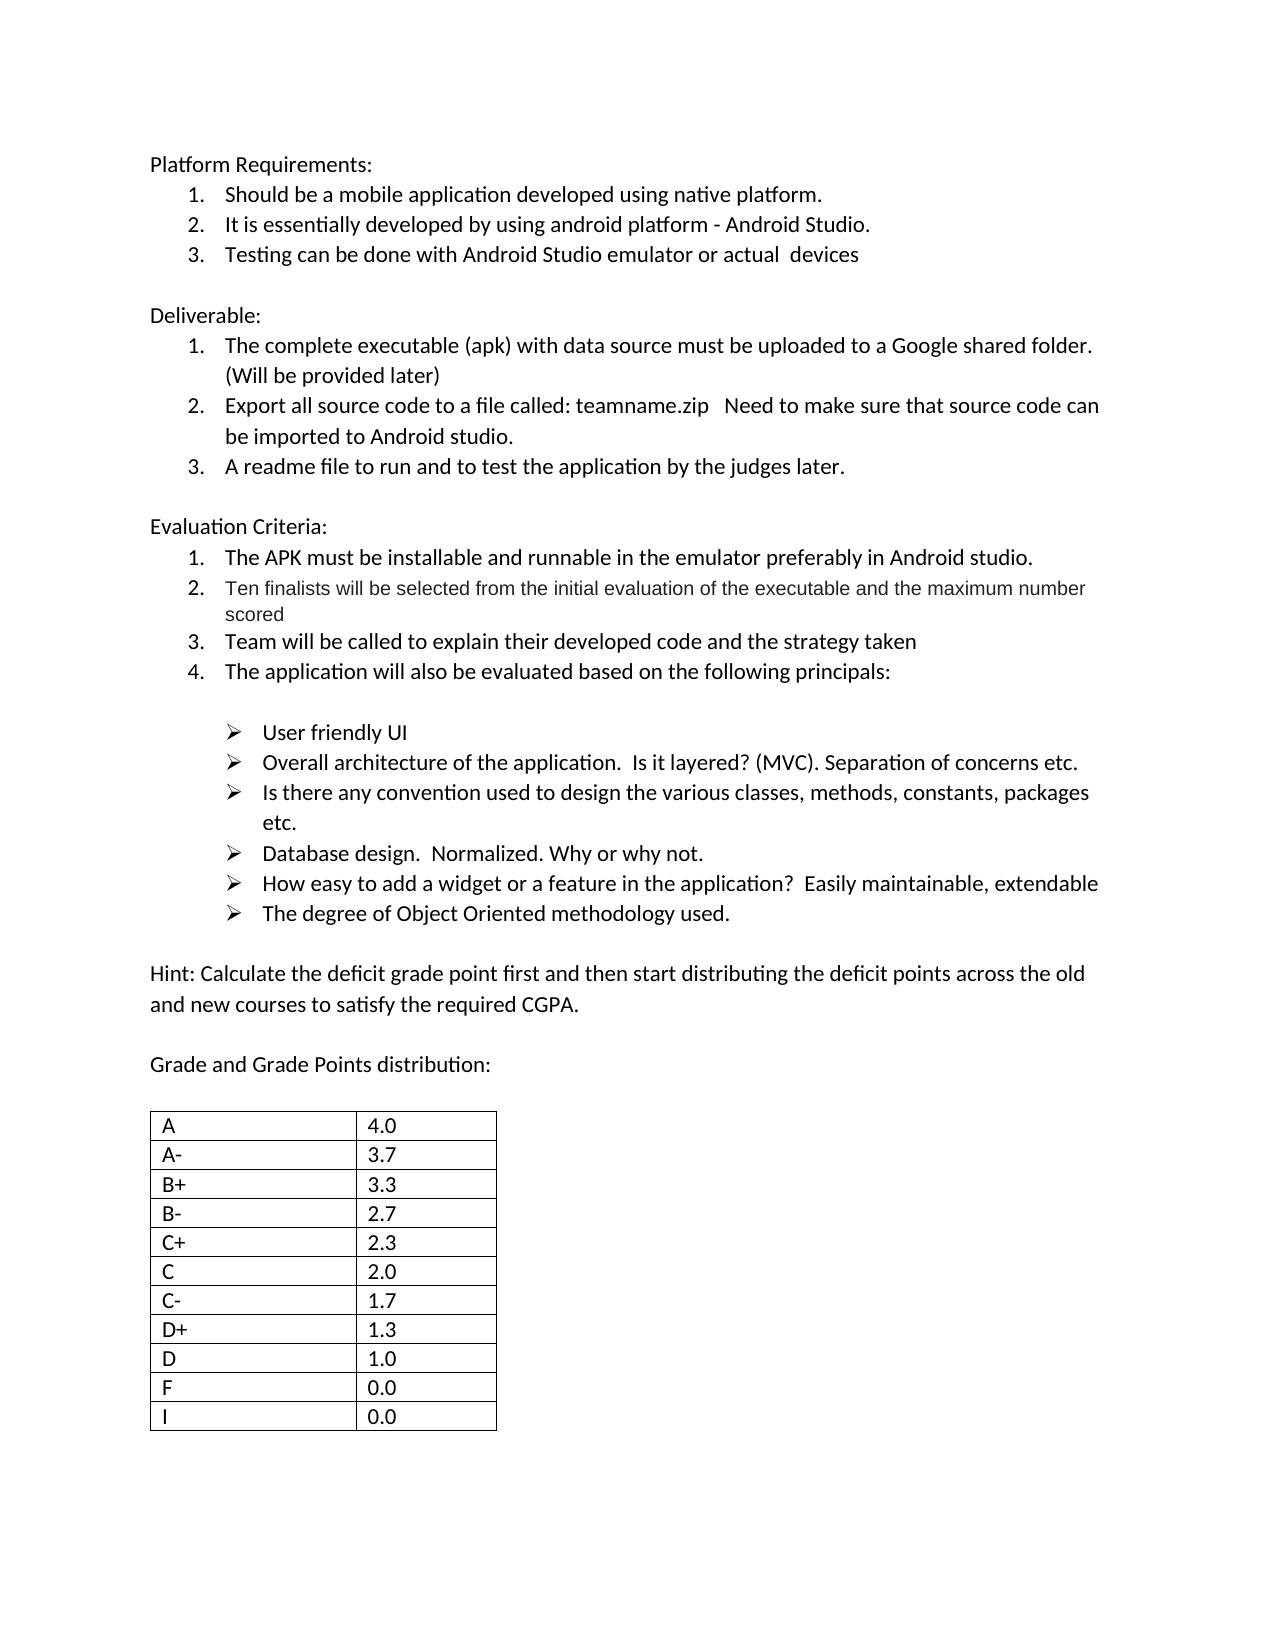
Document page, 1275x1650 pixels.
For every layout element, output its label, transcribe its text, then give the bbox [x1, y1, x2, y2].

table_header A [151, 1112, 356, 1139]
table_cell 1.0 [357, 1344, 496, 1372]
table_cell B+ [151, 1170, 356, 1198]
table_cell 2.0 [357, 1257, 496, 1285]
table_cell C- [151, 1286, 356, 1314]
list The degree of Object Oriented methodology used. [225, 899, 1125, 927]
table_header 4.0 [357, 1112, 496, 1139]
list A readme file to run and to test the application by the judges later. [187, 452, 1125, 480]
text Evaluation Criteria: [150, 512, 1125, 541]
list How easy to add a widget or a feature in the application? Easily maintainable, extendable [225, 869, 1125, 897]
table_cell C [151, 1257, 356, 1285]
table_cell B- [151, 1199, 356, 1227]
text Hint: Calculate the deficit grade point first and then start distributing the deficit points across the old and new courses to satisfy the required CGPA. [150, 959, 1125, 1018]
text Deliverable: [150, 301, 1125, 329]
text Platform Requirements: [150, 150, 1125, 178]
list The complete executable (apk) with data source must be uploaded to a Google shared folder. (Will be provided later) [187, 331, 1125, 389]
list Export all source code to a file called: teamname.zip Need to make sure that source code can be imported to Android studio. [187, 392, 1125, 450]
list Database design. Normalized. Why or why not. [225, 839, 1125, 867]
list The application will also be evaluated based on the following principals: [187, 657, 1125, 685]
list Team will be called to explain their developed code and the strategy taken [187, 627, 1125, 655]
table_cell I [151, 1402, 356, 1430]
list It is essentially developed by using android platform - Android Studio. [187, 210, 1125, 238]
table_cell D+ [151, 1315, 356, 1343]
table_cell D [151, 1344, 356, 1372]
table_cell A- [151, 1141, 356, 1169]
list User friendly UI [225, 718, 1125, 746]
table_cell 1.3 [357, 1315, 496, 1343]
table_cell 3.3 [357, 1170, 496, 1198]
table_cell 1.7 [357, 1286, 496, 1314]
list Ten finalists will be selected from the initial evaluation of the executable and the maximum number scored [187, 573, 1125, 625]
table_cell 2.3 [357, 1228, 496, 1256]
list Is there any convention used to design the various classes, methods, constants, packages etc. [225, 778, 1125, 836]
table_cell C+ [151, 1228, 356, 1256]
table_cell 0.0 [357, 1402, 496, 1430]
list Overall architecture of the application. Is it layered? (MVC). Separation of concerns etc. [225, 748, 1125, 776]
text Grade and Grade Points distribution: [150, 1050, 1125, 1078]
table_cell F [151, 1373, 356, 1401]
list The APK must be installable and runnable in the emulator preferably in Android studio. [187, 543, 1125, 571]
table_cell 3.7 [357, 1141, 496, 1169]
list Should be a mobile application developed using native platform. [187, 180, 1125, 208]
table_cell 0.0 [357, 1373, 496, 1401]
table_cell 2.7 [357, 1199, 496, 1227]
list Testing can be done with Android Studio emulator or actual devices [187, 241, 1125, 269]
